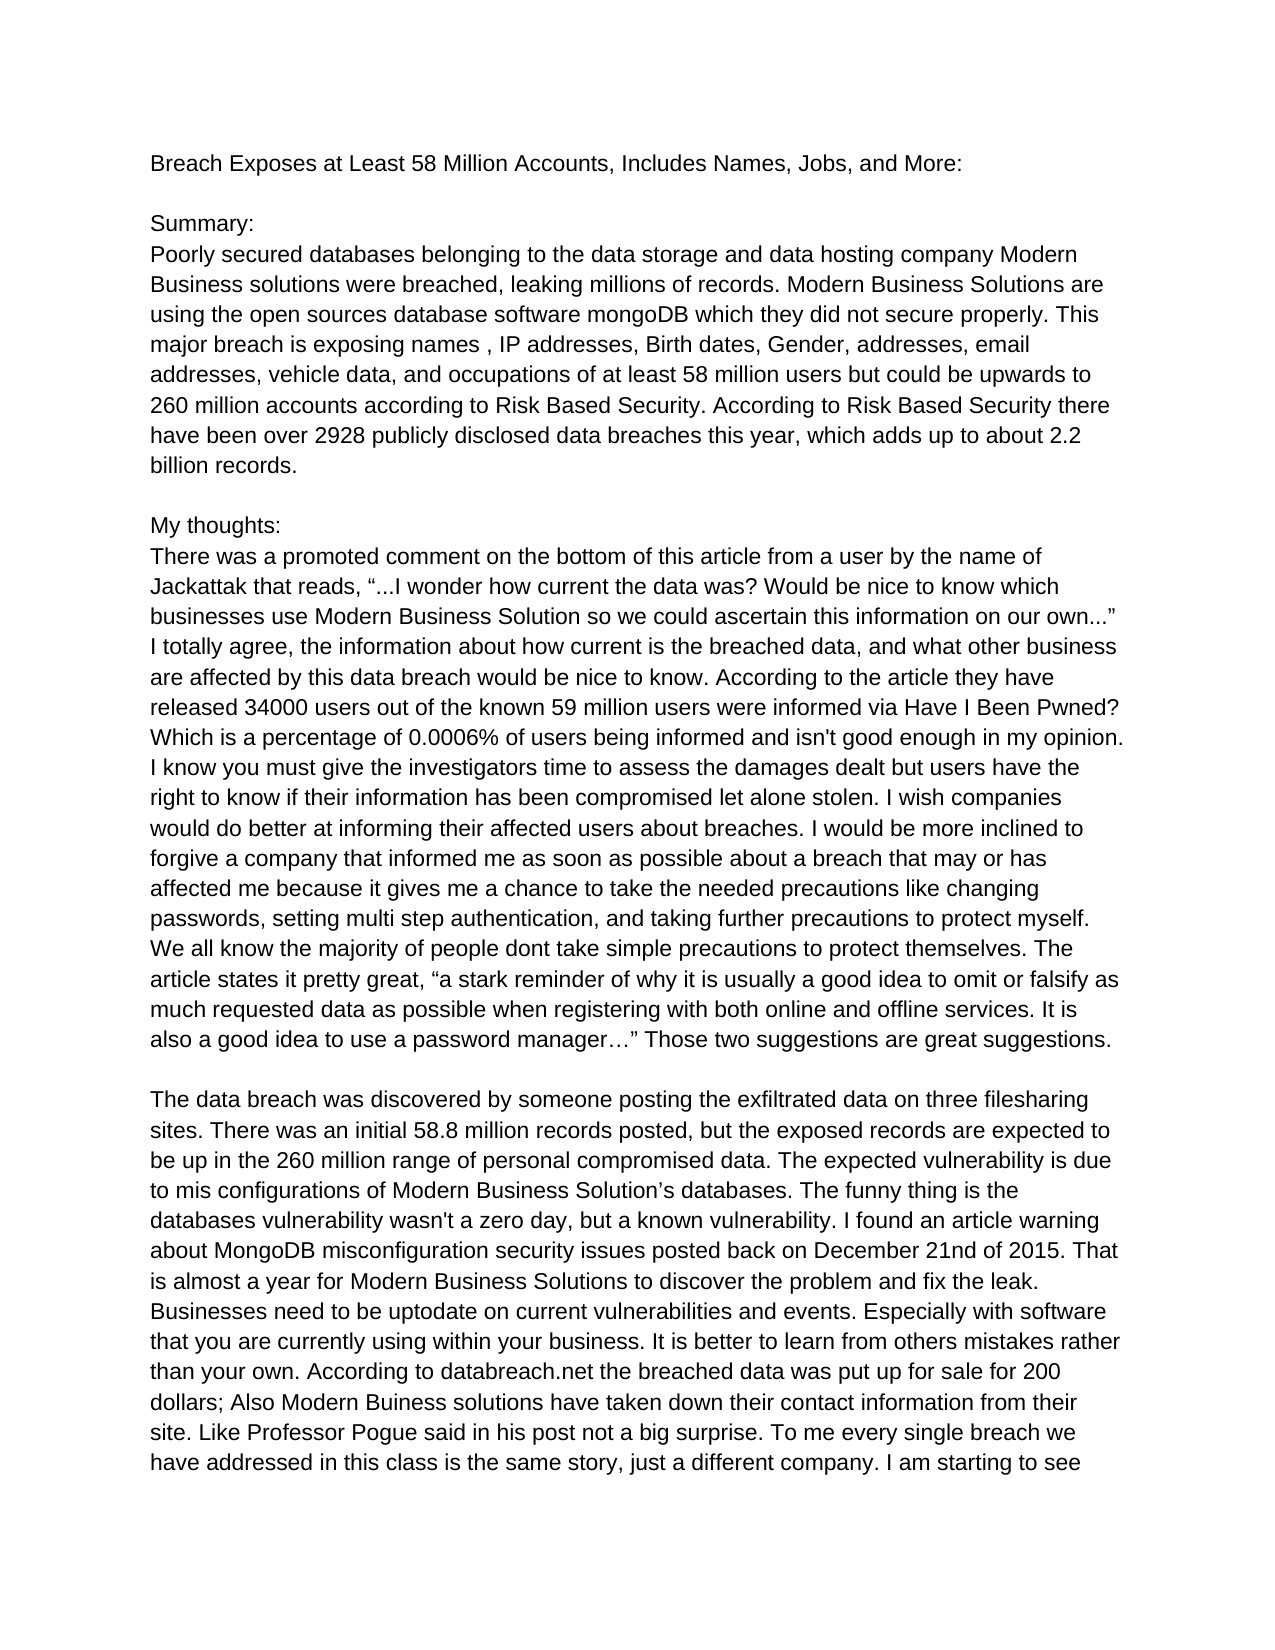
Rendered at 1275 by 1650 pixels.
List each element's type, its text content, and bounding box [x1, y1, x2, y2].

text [150, 1086, 1125, 1475]
text My thoughts: [150, 512, 1125, 539]
text Summary: [150, 210, 1125, 237]
text Breach Exposes at Least 58 Million Accounts, Includes Names, Jobs, and More: [150, 150, 1125, 176]
text There was a promoted comment on the bottom of this article from a user by the name of Jackattak that reads, “...I wonder how current the data was? Would be nice to know which businesses use Modern Business Solution so we could ascertain this information on our own...” I totally agree, the information about how current is the breached data, and what other business are affected by this data breach would be nice to know. According to the article they have released 34000 users out of the known 59 million users were informed via Have I Been Pwned? Which is a percentage of 0.0006% of users being informed and isn't good enough in my opinion. I know you must give the investigators time to assess the damages dealt but users have the right to know if their information has been compromised let alone stolen. I wish companies would do better at informing their affected users about breaches. I would be more inclined to forgive a company that informed me as soon as possible about a breach that may or has affected me because it gives me a chance to take the needed precautions like changing passwords, setting multi step authentication, and taking further precautions to protect myself. We all know the majority of people dont take simple precautions to protect themselves. The article states it pretty great, “a stark reminder of why it is usually a good idea to omit or falsify as much requested data as possible when registering with both online and offline services. It is also a good idea to use a password manager…” Those two suggestions are great suggestions. [150, 543, 1125, 1052]
text Poorly secured databases belonging to the data storage and data hosting company Modern Business solutions were breached, leaking millions of records. Modern Business Solutions are using the open sources database software mongoDB which they did not secure properly. This major breach is exposing names , IP addresses, Birth dates, Gender, addresses, email addresses, vehicle data, and occupations of at least 58 million users but could be upwards to 260 million accounts according to Risk Based Security. According to Risk Based Security there have been over 2928 publicly disclosed data breaches this year, which adds up to about 2.2 billion records. [150, 241, 1125, 478]
